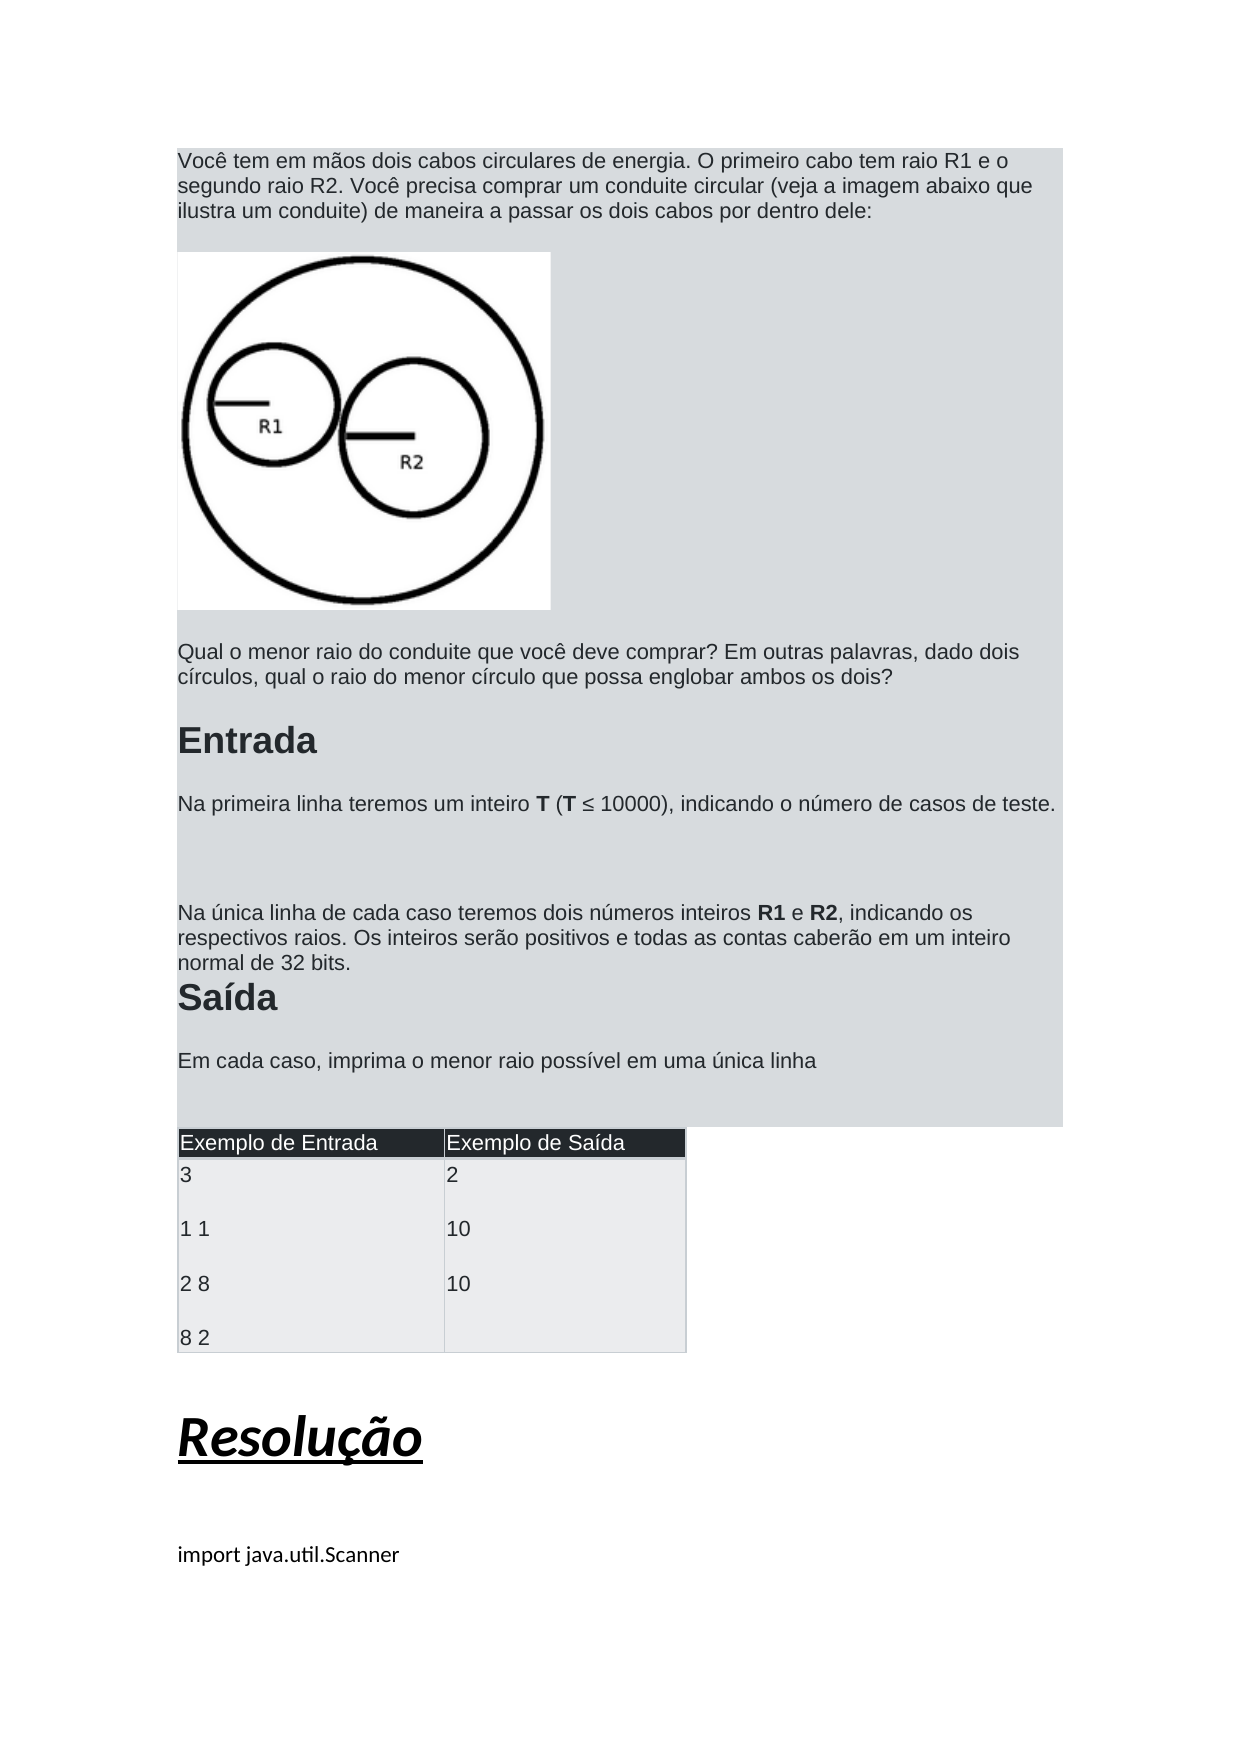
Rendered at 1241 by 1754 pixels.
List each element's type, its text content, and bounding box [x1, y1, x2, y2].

text Saída [177, 975, 1063, 1018]
picture [177, 252, 551, 610]
text Na única linha de cada caso teremos dois números inteiros R1 e R2, indicando os respectivos raios. Os inteiros serão positivos e todas as contas caberão em um inteiro normal de 32 bits. [177, 899, 1063, 975]
text Você tem em mãos dois cabos circulares de energia. O primeiro cabo tem raio R1 e o segundo raio R2. Você precisa comprar um conduite circular (veja a imagem abaixo que ilustra um conduite) de maneira a passar os dois cabos por dentro dele: [177, 148, 1063, 223]
text Na primeira linha teremos um inteiro T (T ≤ 10000), indicando o número de casos de teste. [177, 791, 1063, 816]
table_header Exemplo de Entrada [179, 1129, 444, 1157]
text Resolução [177, 1400, 1063, 1471]
text Qual o menor raio do conduite que você deve comprar? Em outras palavras, dado dois círculos, qual o raio do menor círculo que possa englobar ambos os dois? [177, 639, 1063, 689]
text import java.util.Scanner [177, 1540, 1063, 1568]
table_header Exemplo de Saída [445, 1129, 685, 1157]
text Em cada caso, imprima o menor raio possível em uma única linha [177, 1047, 1063, 1073]
text Entrada [177, 718, 1063, 762]
table_cell 3 1 1 2 8 8 2 [179, 1160, 444, 1352]
table_cell 2 10 10 [445, 1160, 685, 1352]
